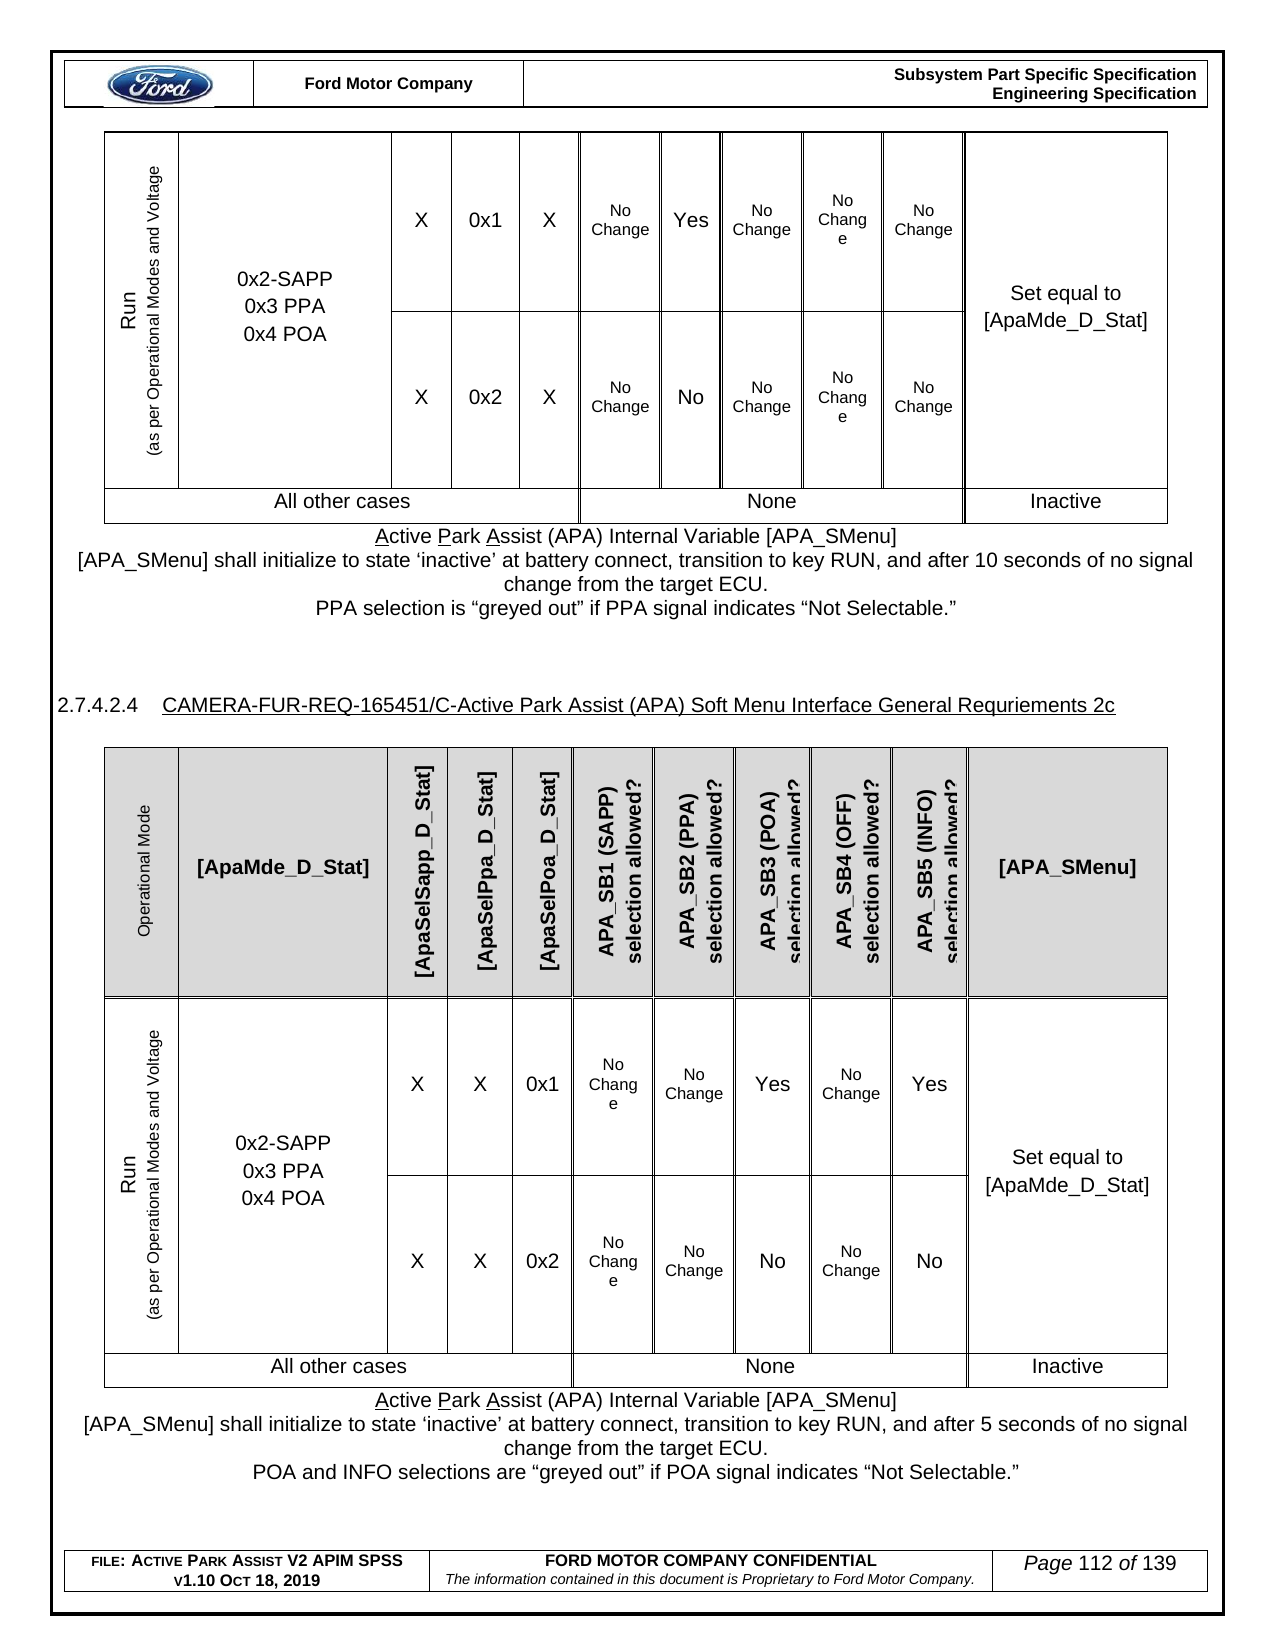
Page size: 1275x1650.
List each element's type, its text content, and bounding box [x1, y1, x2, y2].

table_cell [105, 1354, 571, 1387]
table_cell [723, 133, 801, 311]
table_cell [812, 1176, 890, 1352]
text Active Park Assist (APA) Internal Variable [APA_SMenu] [57, 524, 1215, 548]
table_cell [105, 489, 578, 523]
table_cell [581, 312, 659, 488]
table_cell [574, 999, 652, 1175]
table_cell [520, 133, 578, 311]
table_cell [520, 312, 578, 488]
text Active Park Assist (APA) Internal Variable [APA_SMenu] [57, 1388, 1215, 1412]
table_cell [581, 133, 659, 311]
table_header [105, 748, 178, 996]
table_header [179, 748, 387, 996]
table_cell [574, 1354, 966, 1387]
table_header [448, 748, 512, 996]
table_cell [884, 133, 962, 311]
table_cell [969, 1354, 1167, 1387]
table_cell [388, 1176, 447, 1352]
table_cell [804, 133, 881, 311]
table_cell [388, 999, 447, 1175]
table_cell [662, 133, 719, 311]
picture [103, 61, 215, 107]
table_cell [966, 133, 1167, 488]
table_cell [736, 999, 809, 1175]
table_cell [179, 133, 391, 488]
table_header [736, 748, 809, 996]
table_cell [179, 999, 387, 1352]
text POA and INFO selections are “greyed out” if POA signal indicates “Not Selectable.” [57, 1460, 1215, 1484]
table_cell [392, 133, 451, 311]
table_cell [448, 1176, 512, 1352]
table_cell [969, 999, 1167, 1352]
text PPA selection is “greyed out” if PPA signal indicates “Not Selectable.” [57, 596, 1215, 620]
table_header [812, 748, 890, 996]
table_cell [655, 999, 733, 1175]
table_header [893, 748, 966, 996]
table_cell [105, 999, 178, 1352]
text [APA_SMenu] shall initialize to state ‘inactive’ at battery connect, transition to key RUN, and after 5 seconds of no signal change from the target ECU. [57, 1412, 1215, 1460]
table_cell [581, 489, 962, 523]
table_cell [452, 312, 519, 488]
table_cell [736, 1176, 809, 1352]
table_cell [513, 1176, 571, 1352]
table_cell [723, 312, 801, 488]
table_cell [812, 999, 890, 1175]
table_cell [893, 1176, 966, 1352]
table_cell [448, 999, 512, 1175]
subtitle CAMERA-FUR-REQ-165451/C-Active Park Assist (APA) Soft Menu Interface General Requriements 2c [57, 693, 1215, 717]
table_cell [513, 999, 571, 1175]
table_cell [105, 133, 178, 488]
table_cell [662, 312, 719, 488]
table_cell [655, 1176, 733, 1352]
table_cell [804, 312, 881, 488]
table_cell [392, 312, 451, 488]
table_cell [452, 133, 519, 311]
text [APA_SMenu] shall initialize to state ‘inactive’ at battery connect, transition to key RUN, and after 10 seconds of no signal change from the target ECU. [57, 548, 1215, 596]
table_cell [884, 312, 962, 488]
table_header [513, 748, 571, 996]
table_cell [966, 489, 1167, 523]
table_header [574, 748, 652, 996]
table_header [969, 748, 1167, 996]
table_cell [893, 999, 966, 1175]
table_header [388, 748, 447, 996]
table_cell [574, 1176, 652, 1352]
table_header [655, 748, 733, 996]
